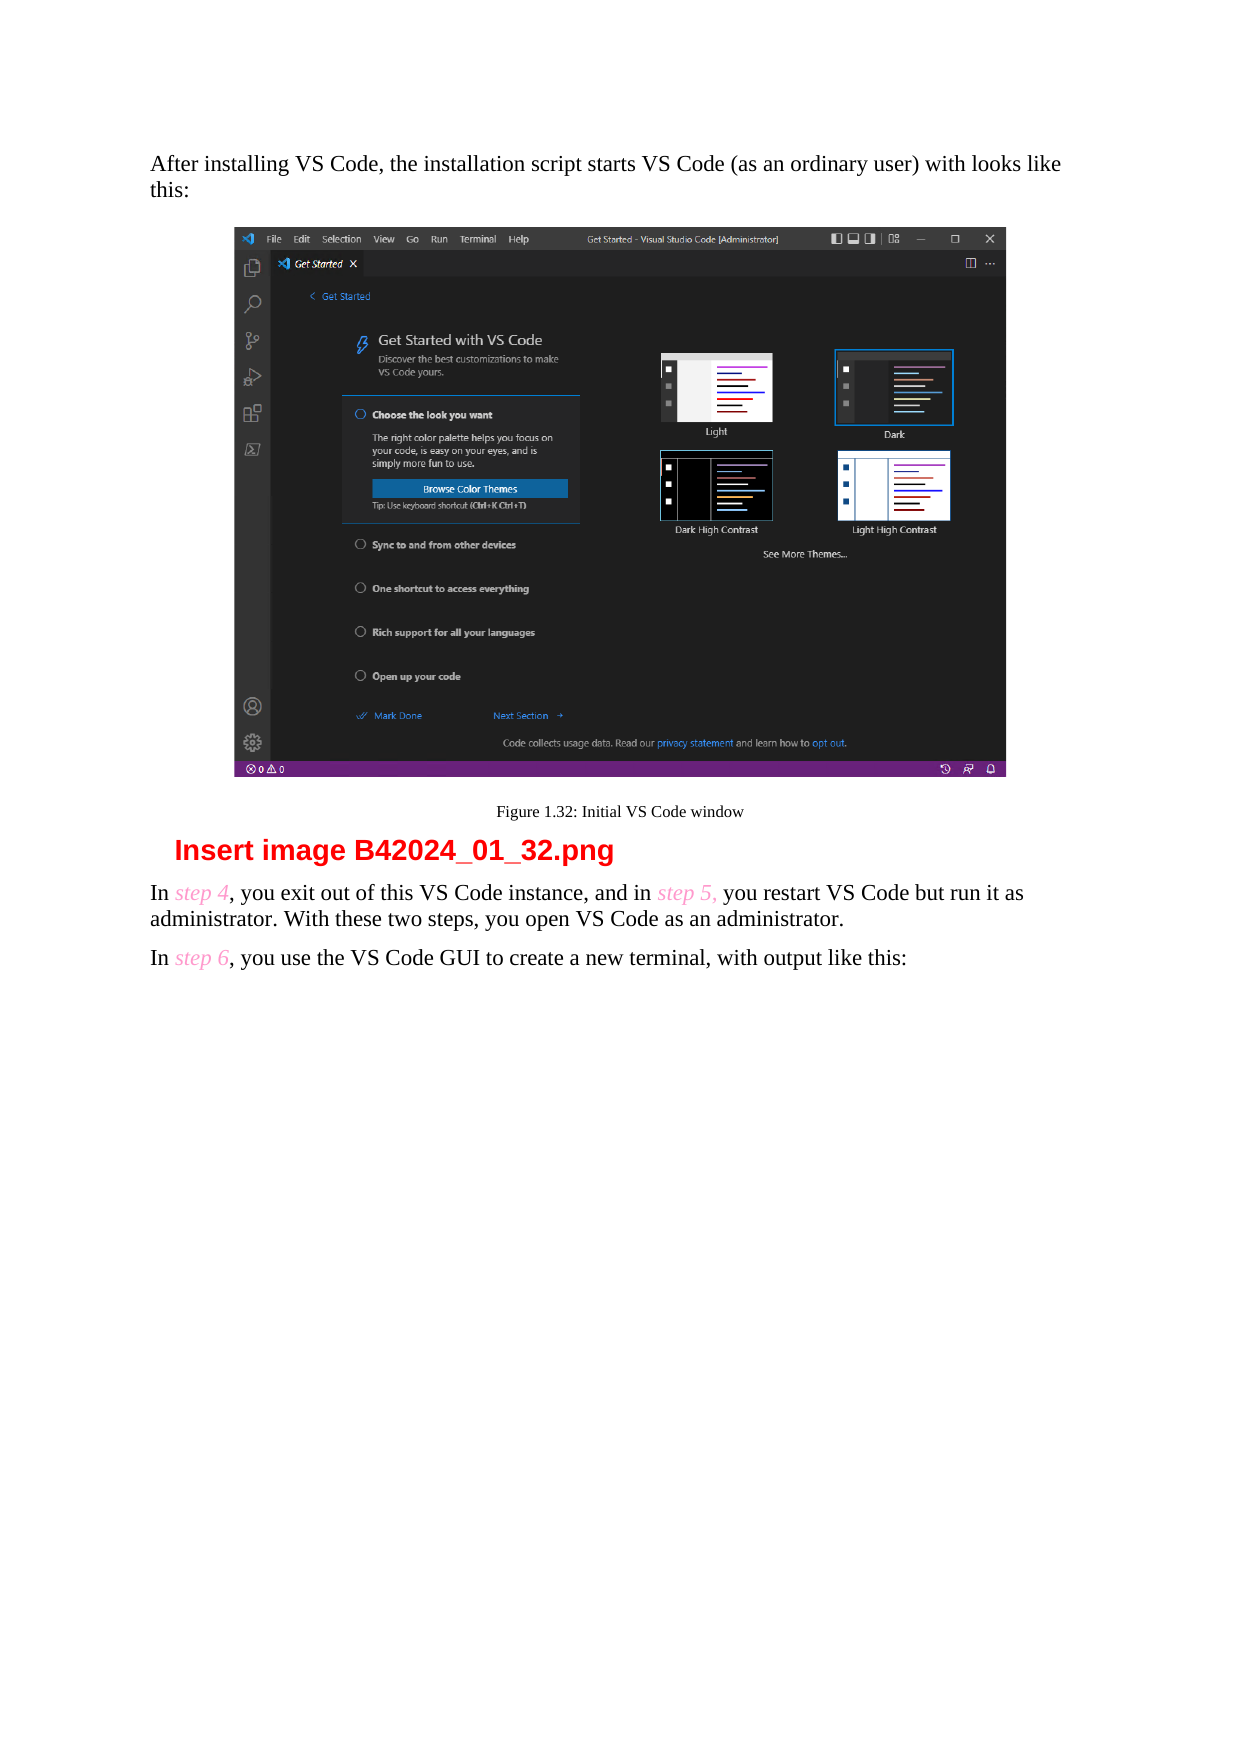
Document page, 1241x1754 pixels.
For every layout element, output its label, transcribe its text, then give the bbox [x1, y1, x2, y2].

picture [234, 227, 1007, 777]
text Insert image B42024_01_32.png [150, 833, 1090, 867]
text After installing VS Code, the installation script starts VS Code (as an ordinary user) with looks like this: [150, 150, 1090, 203]
text Figure 1.32: Initial VS Code window [150, 801, 1090, 821]
text In step 4, you exit out of this VS Code instance, and in step 5, you restart VS Code but run it as administrator. With these two steps, you open VS Code as an administrator. [150, 879, 1090, 932]
text In step 6, you use the VS Code GUI to create a new terminal, with output like this: [150, 944, 1090, 971]
